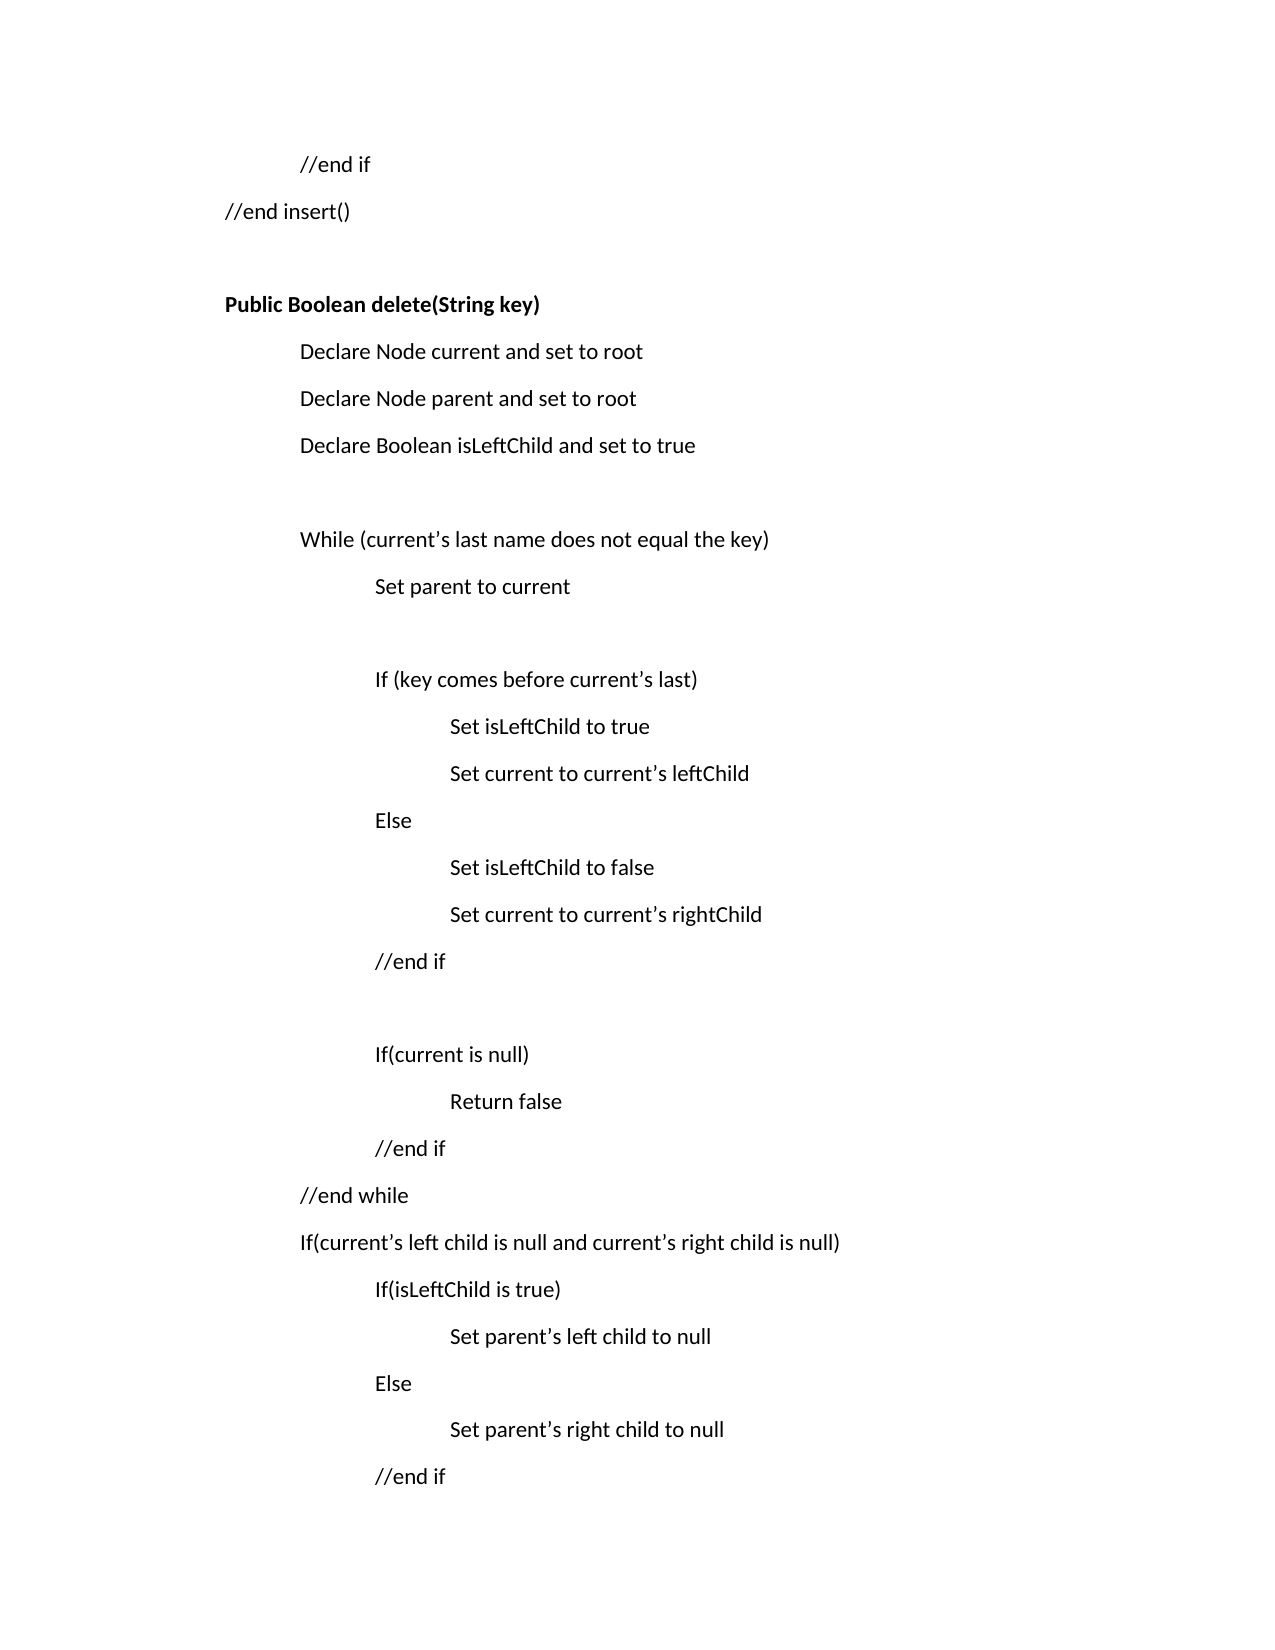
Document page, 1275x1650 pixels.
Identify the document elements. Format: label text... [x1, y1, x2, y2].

text If(current is null) [150, 1041, 1125, 1069]
text Set parent to current [150, 572, 1125, 600]
text If(isLeftChild is true) [150, 1275, 1125, 1303]
text Declare Boolean isLeftChild and set to true [150, 431, 1125, 459]
text If (key comes before current’s last) [150, 666, 1125, 694]
text While (current’s last name does not equal the key) [150, 525, 1125, 553]
text Return false [150, 1087, 1125, 1116]
text Public Boolean delete(String key) [150, 291, 1125, 319]
text Set parent’s left child to null [150, 1322, 1125, 1350]
text //end while [150, 1181, 1125, 1209]
text //end if [150, 1462, 1125, 1491]
text Set current to current’s rightChild [150, 900, 1125, 928]
text Declare Node parent and set to root [150, 384, 1125, 412]
text Else [150, 1369, 1125, 1397]
text If(current’s left child is null and current’s right child is null) [150, 1228, 1125, 1256]
text //end if [150, 1134, 1125, 1162]
text Set current to current’s leftChild [150, 759, 1125, 787]
text //end if [150, 150, 1125, 178]
text Set isLeftChild to true [150, 712, 1125, 741]
text Declare Node current and set to root [150, 337, 1125, 366]
text //end insert() [150, 197, 1125, 225]
text Else [150, 806, 1125, 834]
text //end if [150, 947, 1125, 975]
text Set parent’s right child to null [150, 1416, 1125, 1444]
text Set isLeftChild to false [150, 853, 1125, 881]
